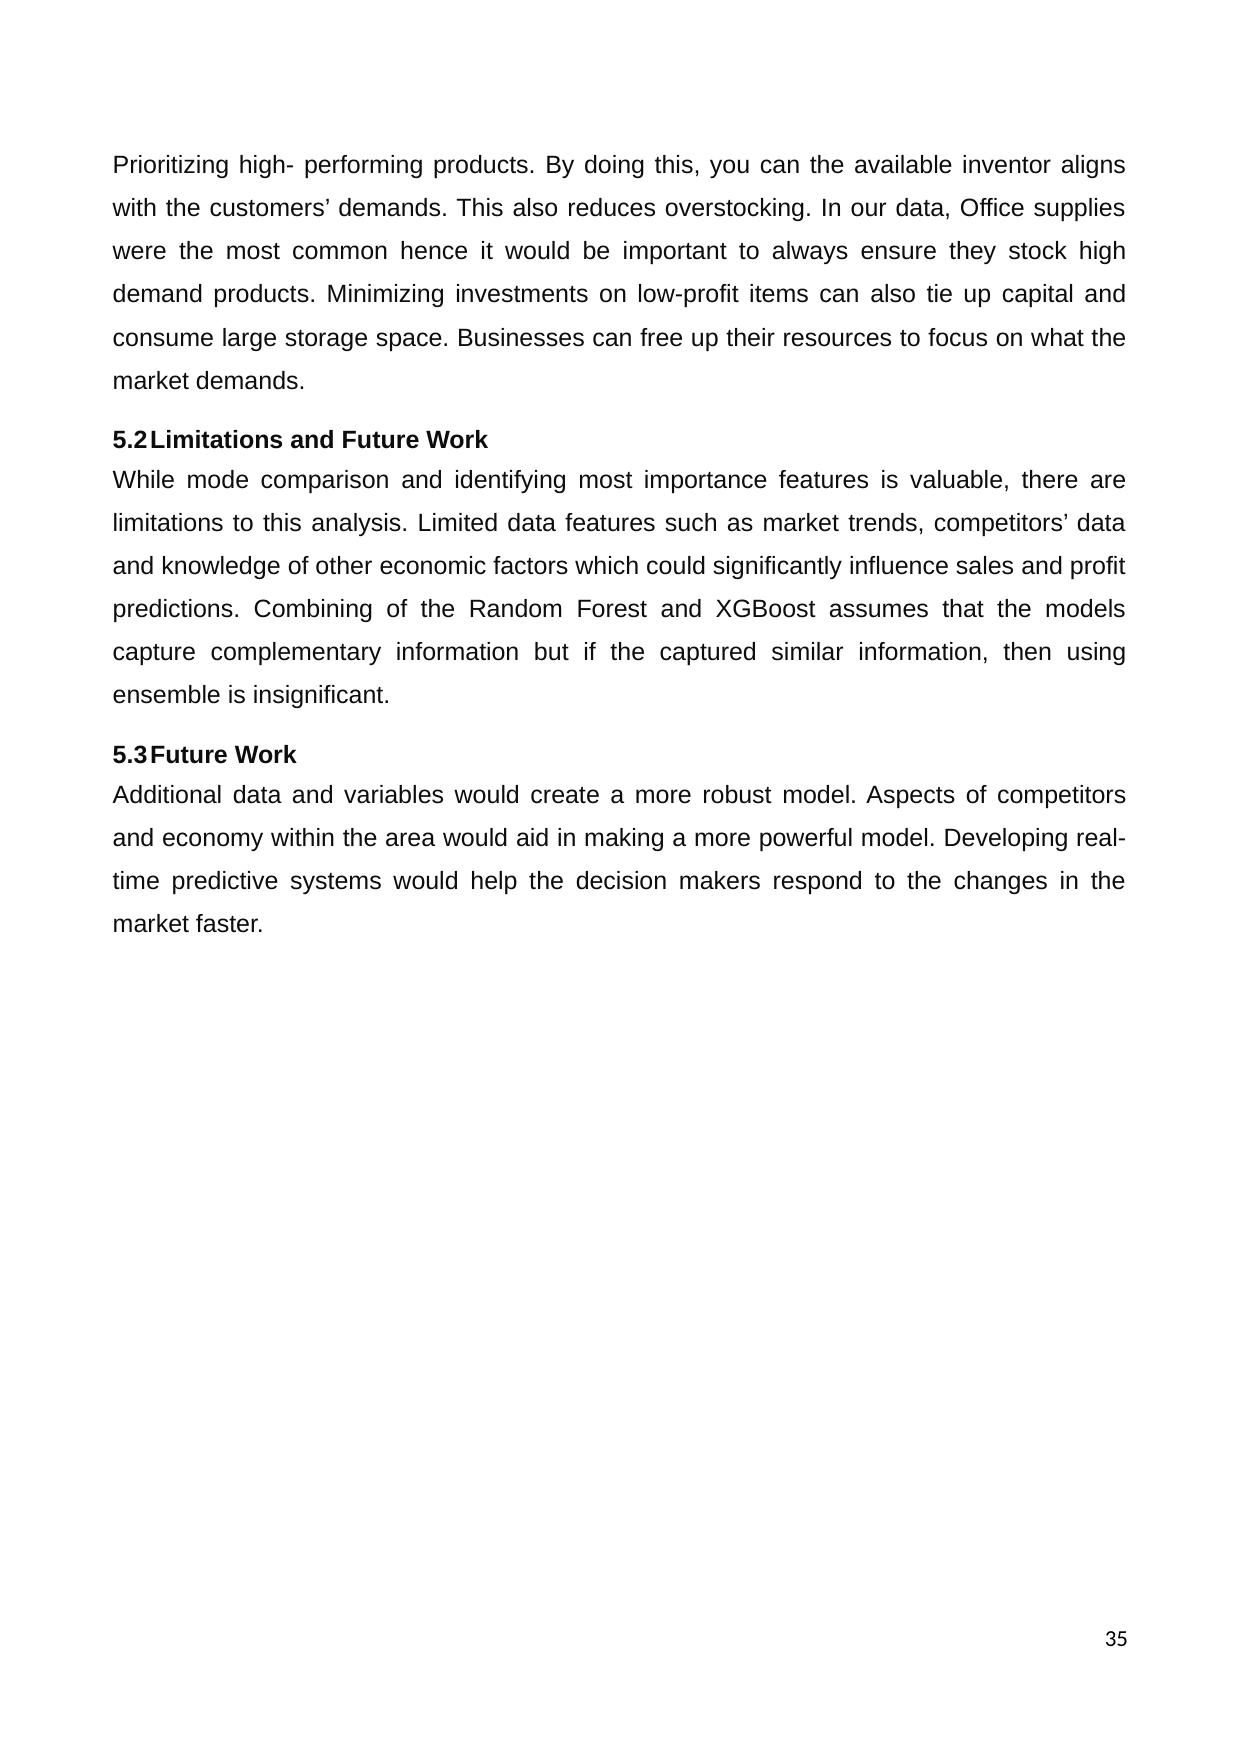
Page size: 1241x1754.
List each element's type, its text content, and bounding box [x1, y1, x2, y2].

text While mode comparison and identifying most importance features is valuable, there are limitations to this analysis. Limited data features such as market trends, competitors’ data and knowledge of other economic factors which could significantly influence sales and profit predictions. Combining of the Random Forest and XGBoost assumes that the models capture complementary information but if the captured similar information, then using ensemble is insignificant. [112, 465, 1128, 709]
subtitle Future Work [112, 740, 1128, 769]
text Additional data and variables would create a more robust model. Aspects of competitors and economy within the area would aid in making a more powerful model. Developing real-time predictive systems would help the decision makers respond to the changes in the market faster. [112, 779, 1128, 938]
subtitle Limitations and Future Work [112, 425, 1128, 454]
text Prioritizing high- performing products. By doing this, you can the available inventor aligns with the customers’ demands. This also reduces overstocking. In our data, Office supplies were the most common hence it would be important to always ensure they stock high demand products. Minimizing investments on low-profit items can also tie up capital and consume large storage space. Businesses can free up their resources to focus on what the market demands. [112, 150, 1128, 394]
